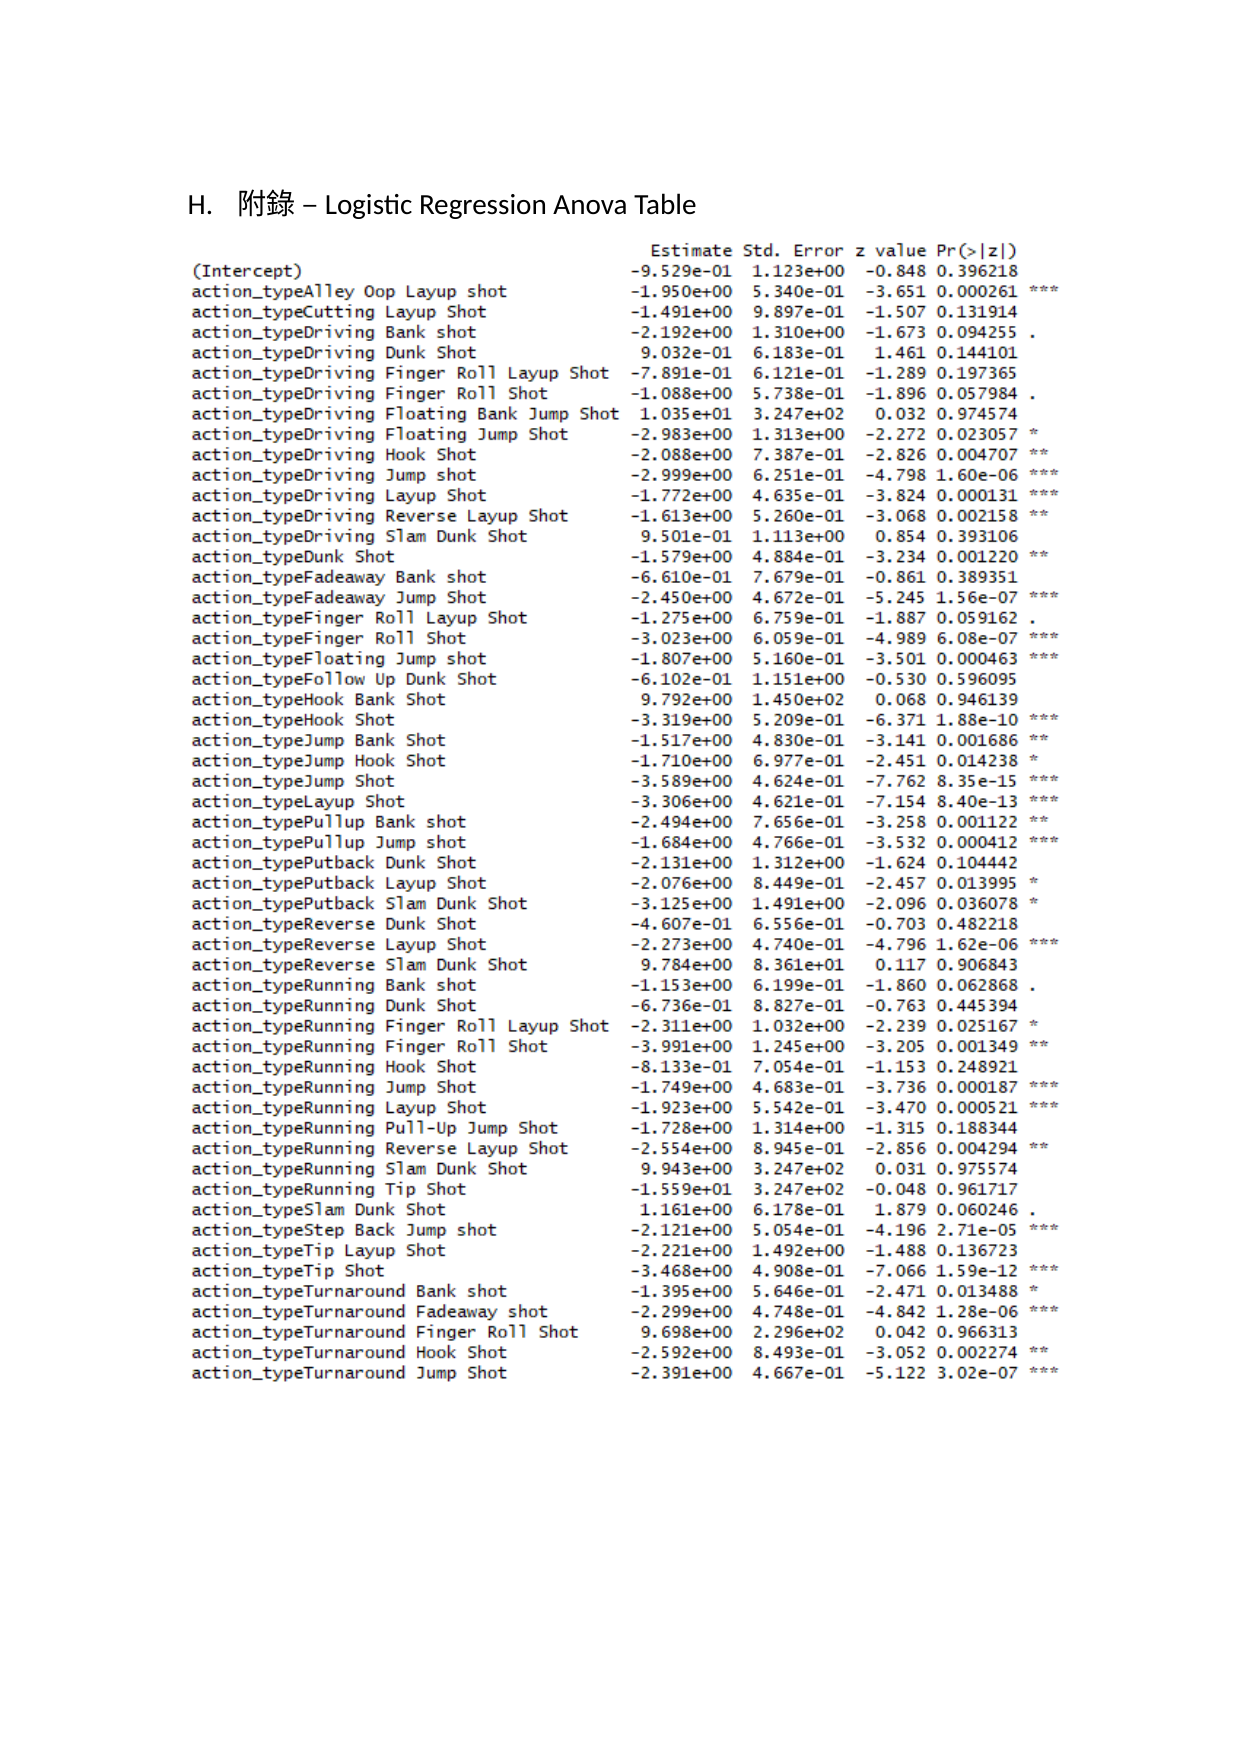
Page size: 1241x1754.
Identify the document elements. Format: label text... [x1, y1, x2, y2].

picture [187, 239, 1084, 1386]
list 附錄 – Logistic Regression Anova Table [187, 164, 1053, 239]
